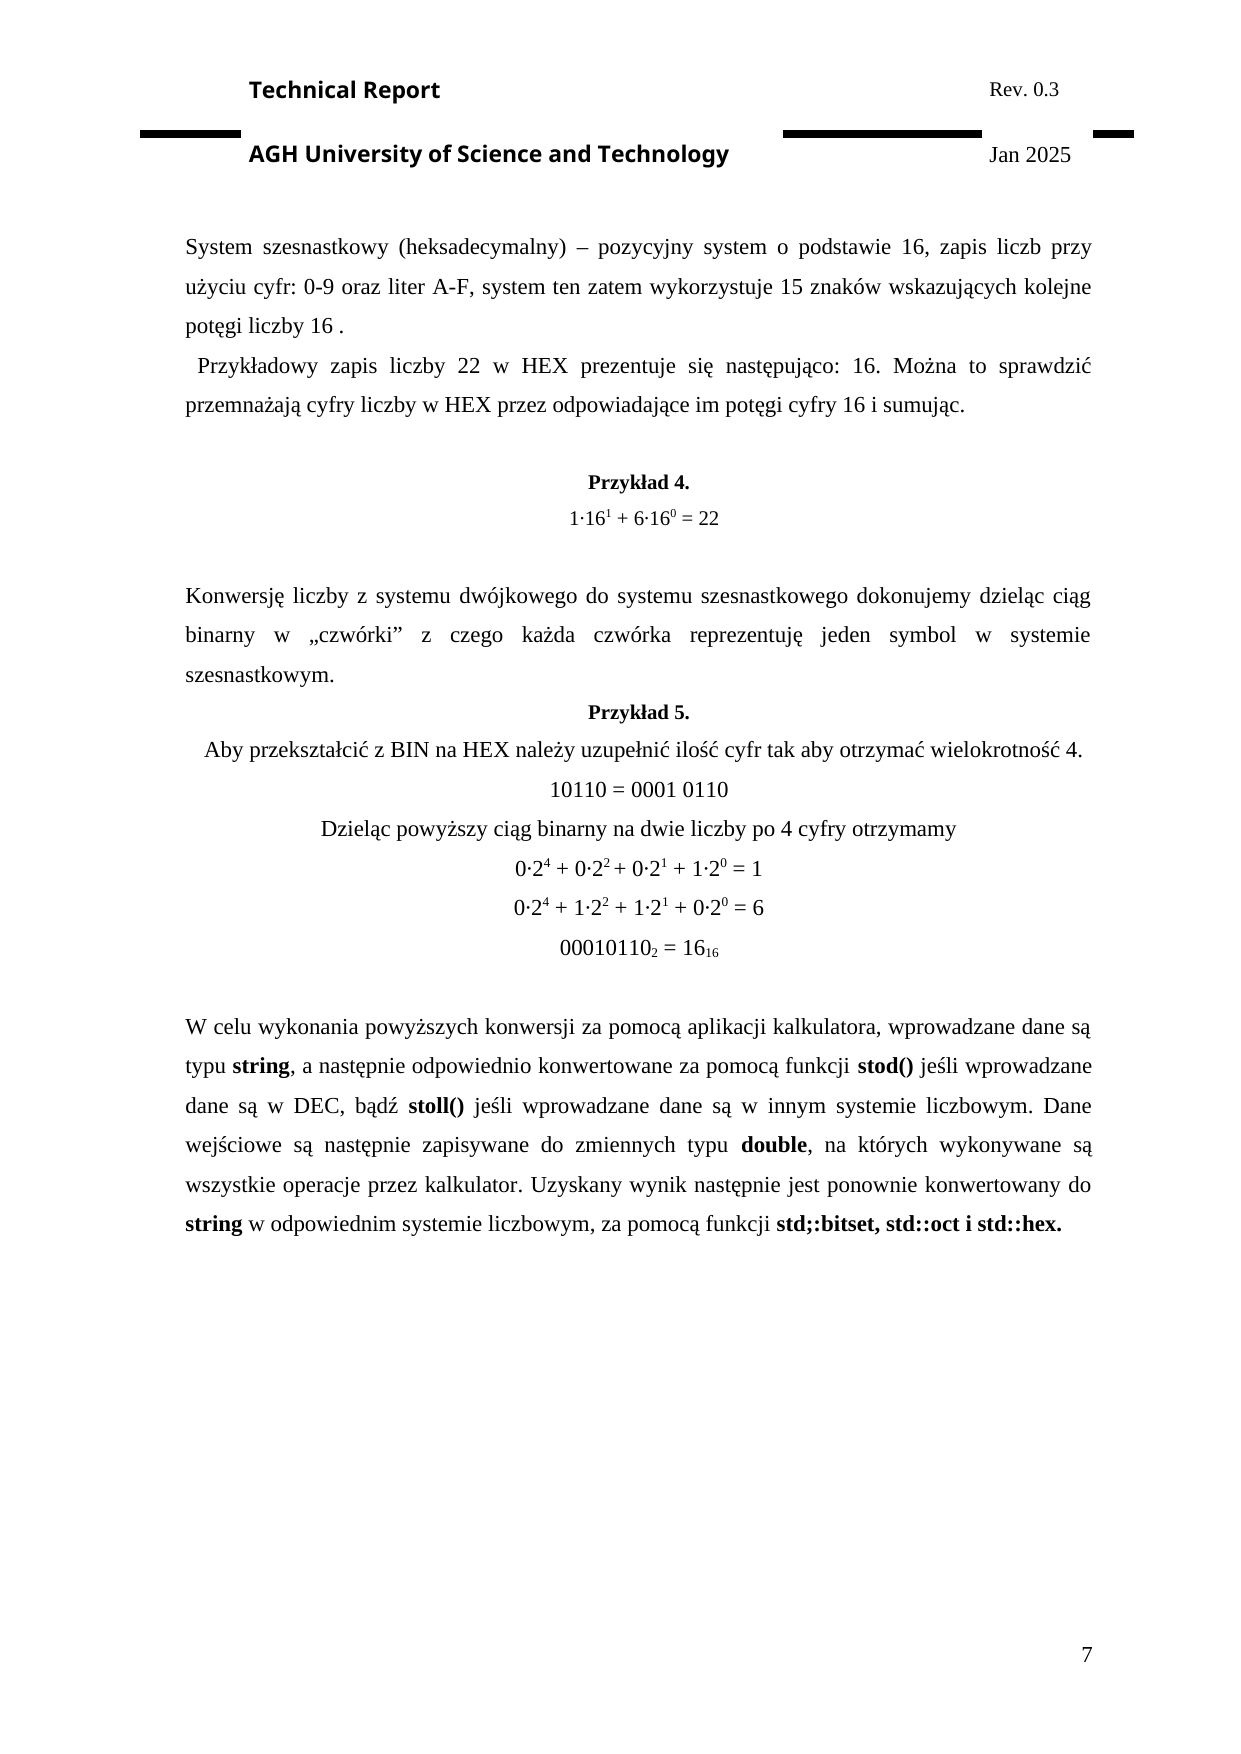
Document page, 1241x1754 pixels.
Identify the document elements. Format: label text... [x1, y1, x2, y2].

text System szesnastkowy (heksadecymalny) – pozycyjny system o podstawie 16, zapis liczb przy użyciu cyfr: 0-9 oraz liter A-F, system ten zatem wykorzystuje 15 znaków wskazujących kolejne potęgi liczby 16 . [185, 233, 1093, 339]
text W celu wykonania powyższych konwersji za pomocą aplikacji kalkulatora, wprowadzane dane są typu string, a następnie odpowiednio konwertowane za pomocą funkcji stod() jeśli wprowadzane dane są w DEC, bądź stoll() jeśli wprowadzane dane są w innym systemie liczbowym. Dane wejściowe są następnie zapisywane do zmiennych typu double, na których wykonywane są wszystkie operacje przez kalkulator. Uzyskany wynik następnie jest ponownie konwertowany do string w odpowiednim systemie liczbowym, za pomocą funkcji std;:bitset, std::oct i std::hex. [185, 1013, 1093, 1236]
text 0∙24 + 1∙22 + 1∙21 + 0∙20 = 6 [185, 894, 1093, 921]
text Przykładowy zapis liczby 22 w HEX prezentuje się następująco: 16. Można to sprawdzić przemnażają cyfry liczby w HEX przez odpowiadające im potęgi cyfry 16 i sumując. [185, 352, 1093, 418]
text Przykład 5. [185, 700, 1093, 724]
text Aby przekształcić z BIN na HEX należy uzupełnić ilość cyfr tak aby otrzymać wielokrotność 4. [185, 736, 1093, 763]
text 10110 = 0001 0110 [185, 776, 1093, 802]
text Dzieląc powyższy ciąg binarny na dwie liczby po 4 cyfry otrzymamy [185, 815, 1093, 842]
text 1∙161 + 6∙160 = 22 [185, 506, 1093, 530]
text 0∙24 + 0∙22 + 0∙21 + 1∙20 = 1 [185, 855, 1093, 881]
text 000101102 = 1616 [148, 934, 1093, 960]
text Przykład 4. [185, 470, 1093, 494]
text Konwersję liczby z systemu dwójkowego do systemu szesnastkowego dokonujemy dzieląc ciąg binarny w „czwórki” z czego każda czwórka reprezentuję jeden symbol w systemie szesnastkowym. [185, 582, 1093, 687]
